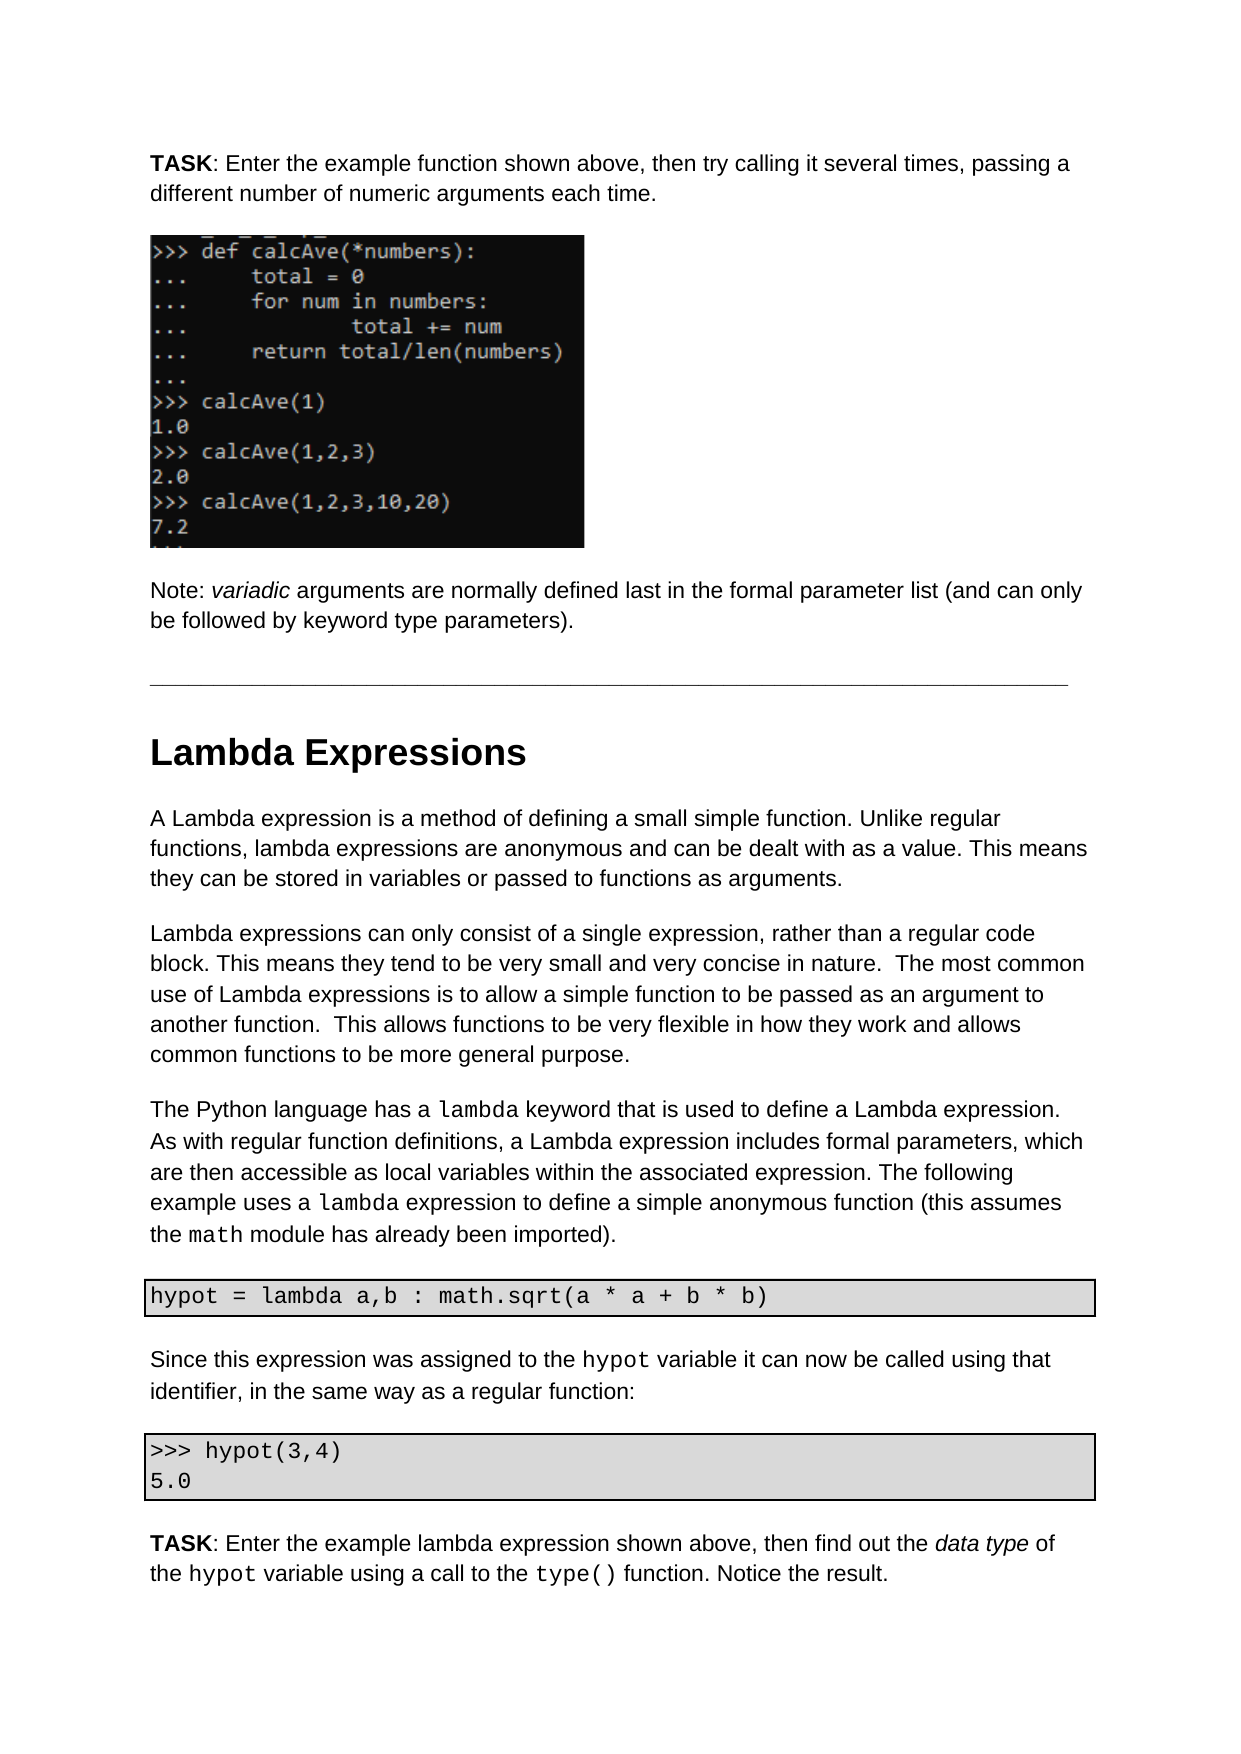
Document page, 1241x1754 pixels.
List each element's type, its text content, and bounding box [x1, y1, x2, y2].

text Note: variadic arguments are normally defined last in the formal parameter list (and can only be followed by keyword type parameters). [150, 577, 1090, 633]
text TASK: Enter the example lambda expression shown above, then find out the data type of the hypot variable using a call to the type() function. Notice the result. [150, 1530, 1090, 1589]
text >>> hypot(3,4) [146, 1435, 1094, 1463]
text The Python language has a lambda keyword that is used to define a Lambda expression. As with regular function definitions, a Lambda expression includes formal parameters, which are then accessible as local variables within the associated expression. The following example uses a lambda expression to define a simple anonymous function (this assumes the math module has already been imported). [150, 1096, 1090, 1249]
text ________________________________________________________________________ [150, 662, 1090, 688]
text TASK: Enter the example function shown above, then try calling it several times, passing a different number of numeric arguments each time. [150, 150, 1090, 207]
text hypot = lambda a,b : math.sqrt(a * a + b * b) [146, 1281, 1094, 1315]
subtitle Lambda Expressions [150, 730, 1090, 773]
text Lambda expressions can only consist of a single expression, rather than a regular code block. This means they tend to be very small and very concise in nature. The most common use of Lambda expressions is to allow a simple function to be passed as an argument to another function. This allows functions to be very flexible in how they work and allows common functions to be more general purpose. [150, 920, 1090, 1067]
text 5.0 [146, 1463, 1094, 1499]
picture [150, 235, 585, 548]
text Since this expression was assigned to the hypot variable it can now be called using that identifier, in the same way as a regular function: [150, 1346, 1090, 1404]
text A Lambda expression is a method of defining a small simple function. Unlike regular functions, lambda expressions are anonymous and can be dealt with as a value. This means they can be stored in variables or passed to functions as arguments. [150, 804, 1090, 891]
